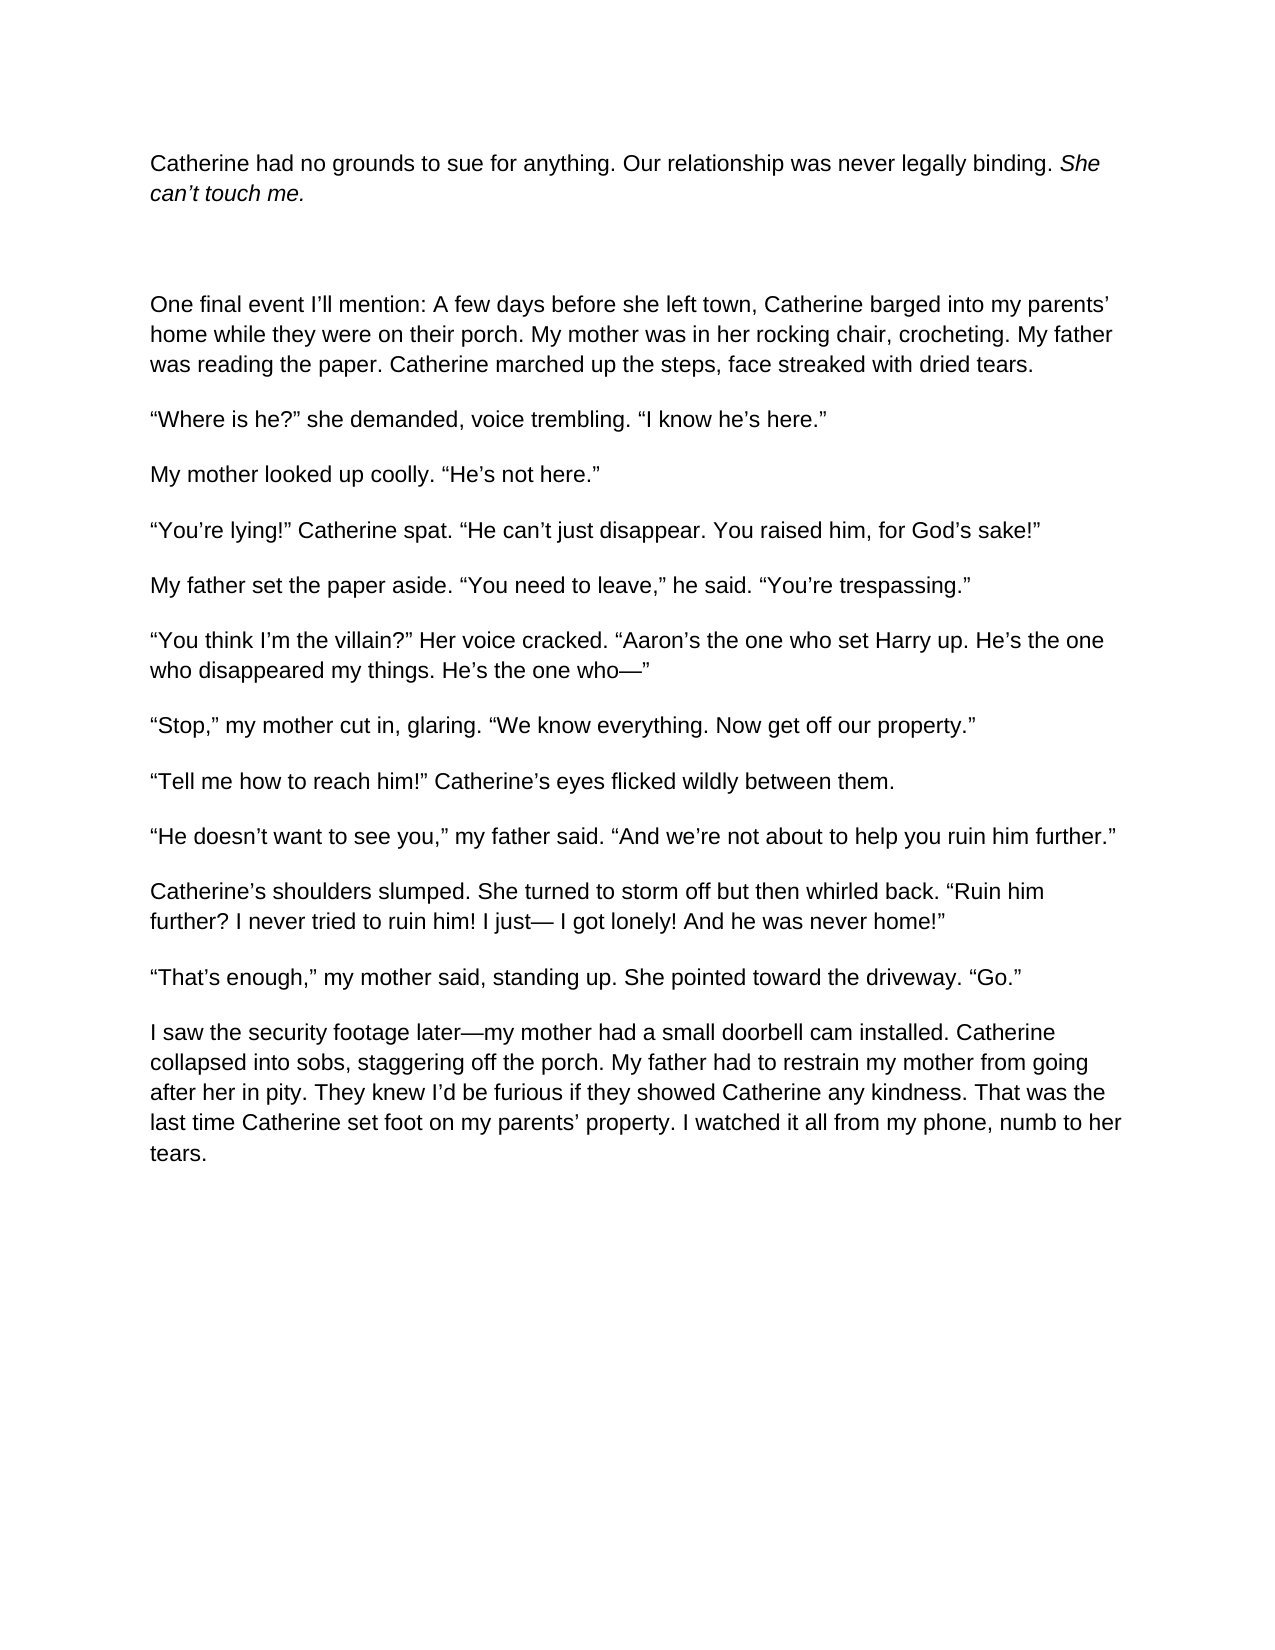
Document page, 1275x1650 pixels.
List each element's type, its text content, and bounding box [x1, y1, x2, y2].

text My father set the paper aside. “You need to leave,” he said. “You’re trespassing.” [150, 572, 1125, 598]
text I saw the security footage later—my mother had a small doorbell cam installed. Catherine collapsed into sobs, staggering off the porch. My father had to restrain my mother from going after her in pity. They knew I’d be furious if they showed Catherine any kindness. That was the last time Catherine set foot on my parents’ property. I watched it all from my phone, numb to her tears. [150, 1019, 1125, 1166]
text “Tell me how to reach him!” Catherine’s eyes flicked wildly between them. [150, 768, 1125, 794]
text “You think I’m the villain?” Her voice cracked. “Aaron’s the one who set Harry up. He’s the one who disappeared my things. He’s the one who—” [150, 627, 1125, 684]
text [150, 150, 1125, 207]
text “Where is he?” she demanded, voice trembling. “I know he’s here.” [150, 406, 1125, 433]
text Catherine’s shoulders slumped. She turned to storm off but then whirled back. “Ruin him further? I never tried to ruin him! I just— I got lonely! And he was never home!” [150, 878, 1125, 935]
text “You’re lying!” Catherine spat. “He can’t just disappear. You raised him, for God’s sake!” [150, 517, 1125, 543]
text One final event I’ll mention: A few days before she left town, Catherine barged into my parents’ home while they were on their porch. My mother was in her rocking chair, crocheting. My father was reading the paper. Catherine marched up the steps, face streaked with dried tears. [150, 291, 1125, 377]
text “Stop,” my mother cut in, glaring. “We know everything. Now get off our property.” [150, 712, 1125, 739]
text My mother looked up coolly. “He’s not here.” [150, 461, 1125, 488]
text “He doesn’t want to see you,” my father said. “And we’re not about to help you ruin him further.” [150, 823, 1125, 849]
text “That’s enough,” my mother said, standing up. She pointed toward the driveway. “Go.” [150, 963, 1125, 990]
